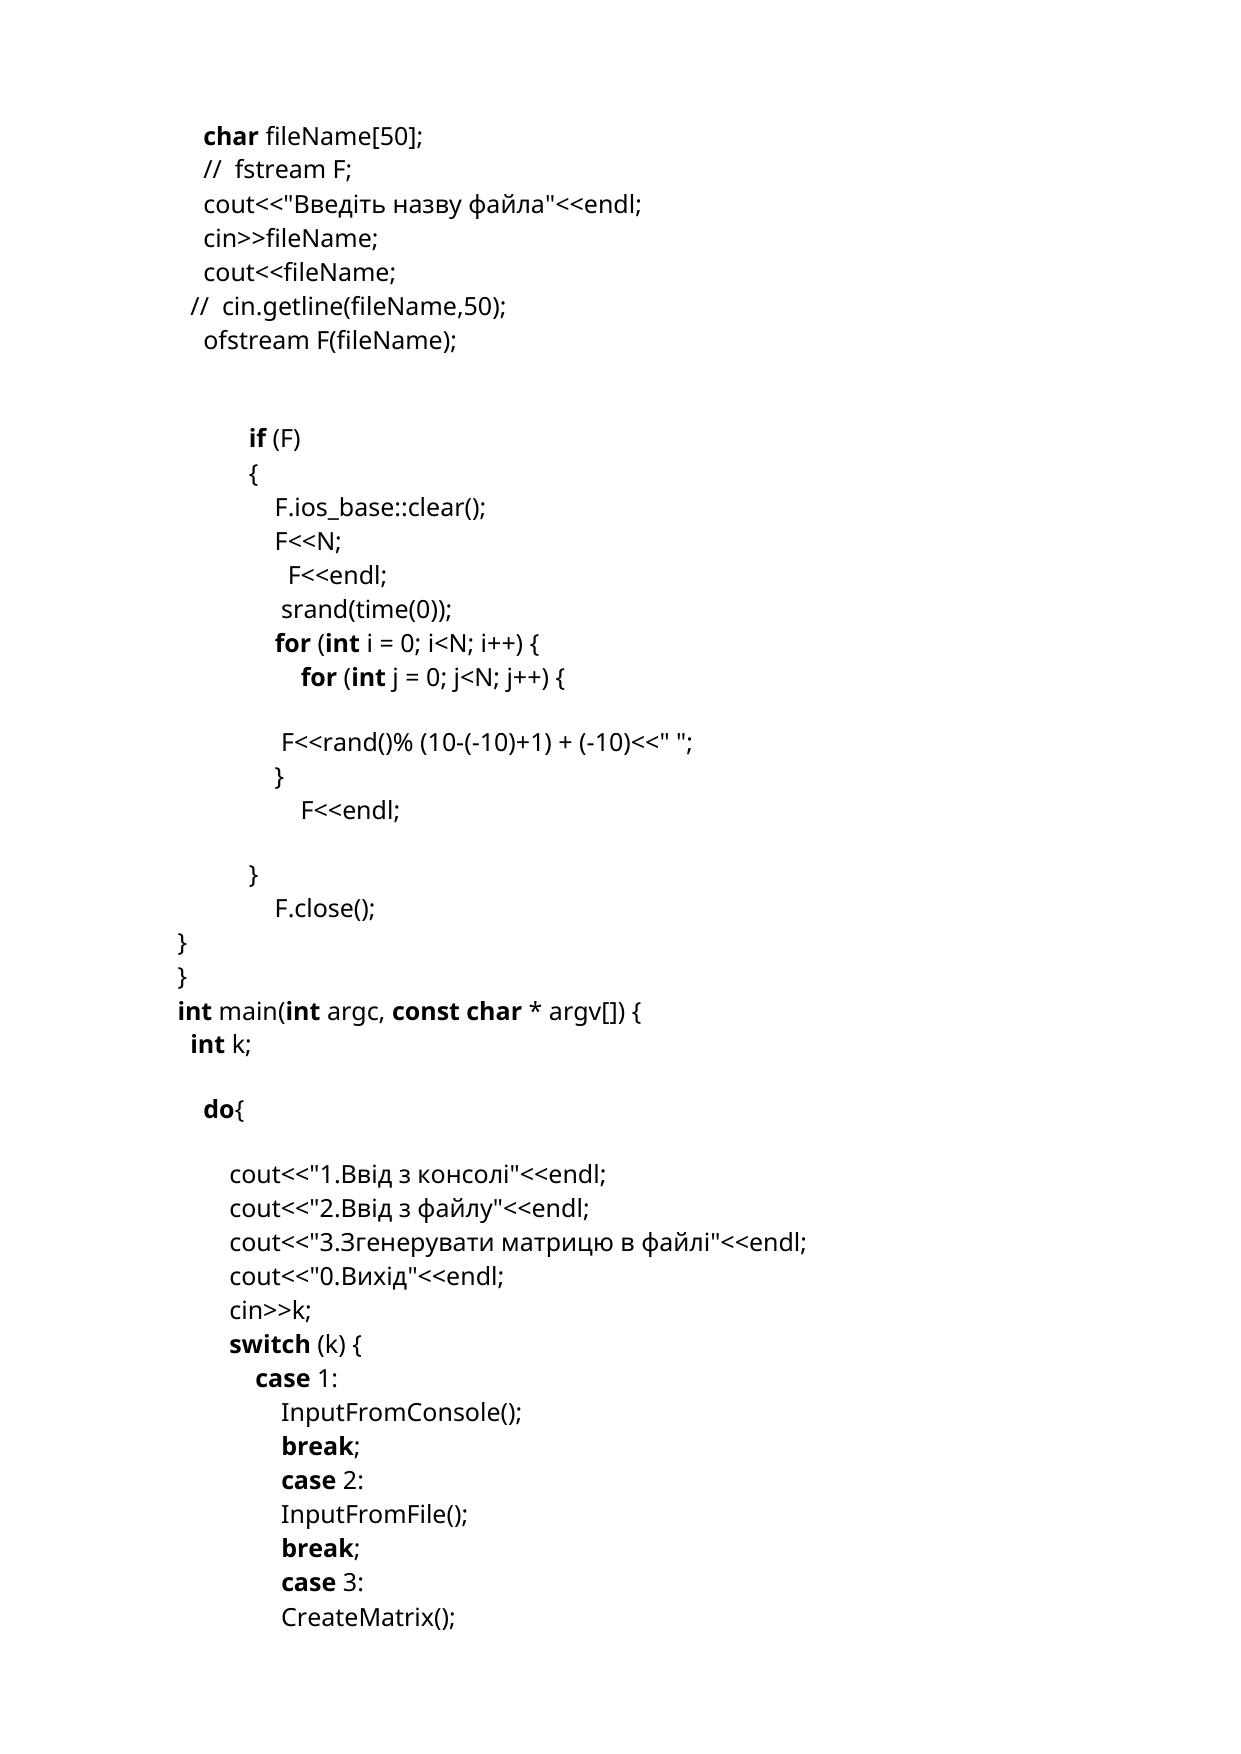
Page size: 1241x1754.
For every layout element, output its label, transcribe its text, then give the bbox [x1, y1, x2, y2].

text CreateMatrix(); [177, 1599, 1152, 1633]
text cout<<fileName; [177, 254, 1152, 288]
text } [177, 925, 1152, 959]
text } [177, 758, 1152, 792]
text cout<<"3.Згенерувати матрицю в файлі"<<endl; [177, 1224, 1152, 1258]
text switch (k) { [177, 1327, 1152, 1361]
text } [177, 959, 1152, 993]
text InputFromConsole(); [177, 1395, 1152, 1429]
text F.close(); [177, 891, 1152, 925]
text F.ios_base::clear(); [177, 489, 1152, 523]
text int k; [177, 1027, 1152, 1061]
text break; [177, 1531, 1152, 1565]
text // fstream F; [177, 152, 1152, 186]
text cin>>fileName; [177, 220, 1152, 254]
text cin>>k; [177, 1293, 1152, 1327]
text cout<<"Введіть назву файла"<<endl; [177, 186, 1152, 220]
text // cin.getline(fileName,50); [177, 288, 1152, 322]
text int main(int argc, const char * argv[]) { [177, 993, 1152, 1027]
text ofstream F(fileName); [177, 322, 1152, 357]
text } [177, 857, 1152, 891]
text case 1: [177, 1361, 1152, 1395]
text F<<N; [177, 523, 1152, 557]
text for (int i = 0; i<N; i++) { [177, 626, 1152, 659]
text case 2: [177, 1463, 1152, 1497]
text F<<endl; [177, 792, 1152, 826]
text if (F) [177, 421, 1152, 455]
text for (int j = 0; j<N; j++) { [177, 659, 1152, 694]
text case 3: [177, 1565, 1152, 1599]
text F<<endl; [177, 557, 1152, 591]
text InputFromFile(); [177, 1497, 1152, 1531]
text cout<<"1.Ввід з консолі"<<endl; [177, 1156, 1152, 1190]
text cout<<"2.Ввід з файлу"<<endl; [177, 1190, 1152, 1224]
text cout<<"0.Вихід"<<endl; [177, 1258, 1152, 1293]
text char fileName[50]; [177, 118, 1152, 152]
text { [177, 455, 1152, 489]
text F<<rand()% (10-(-10)+1) + (-10)<<" "; [177, 724, 1152, 758]
text do{ [177, 1092, 1152, 1126]
text srand(time(0)); [177, 591, 1152, 626]
text break; [177, 1429, 1152, 1463]
